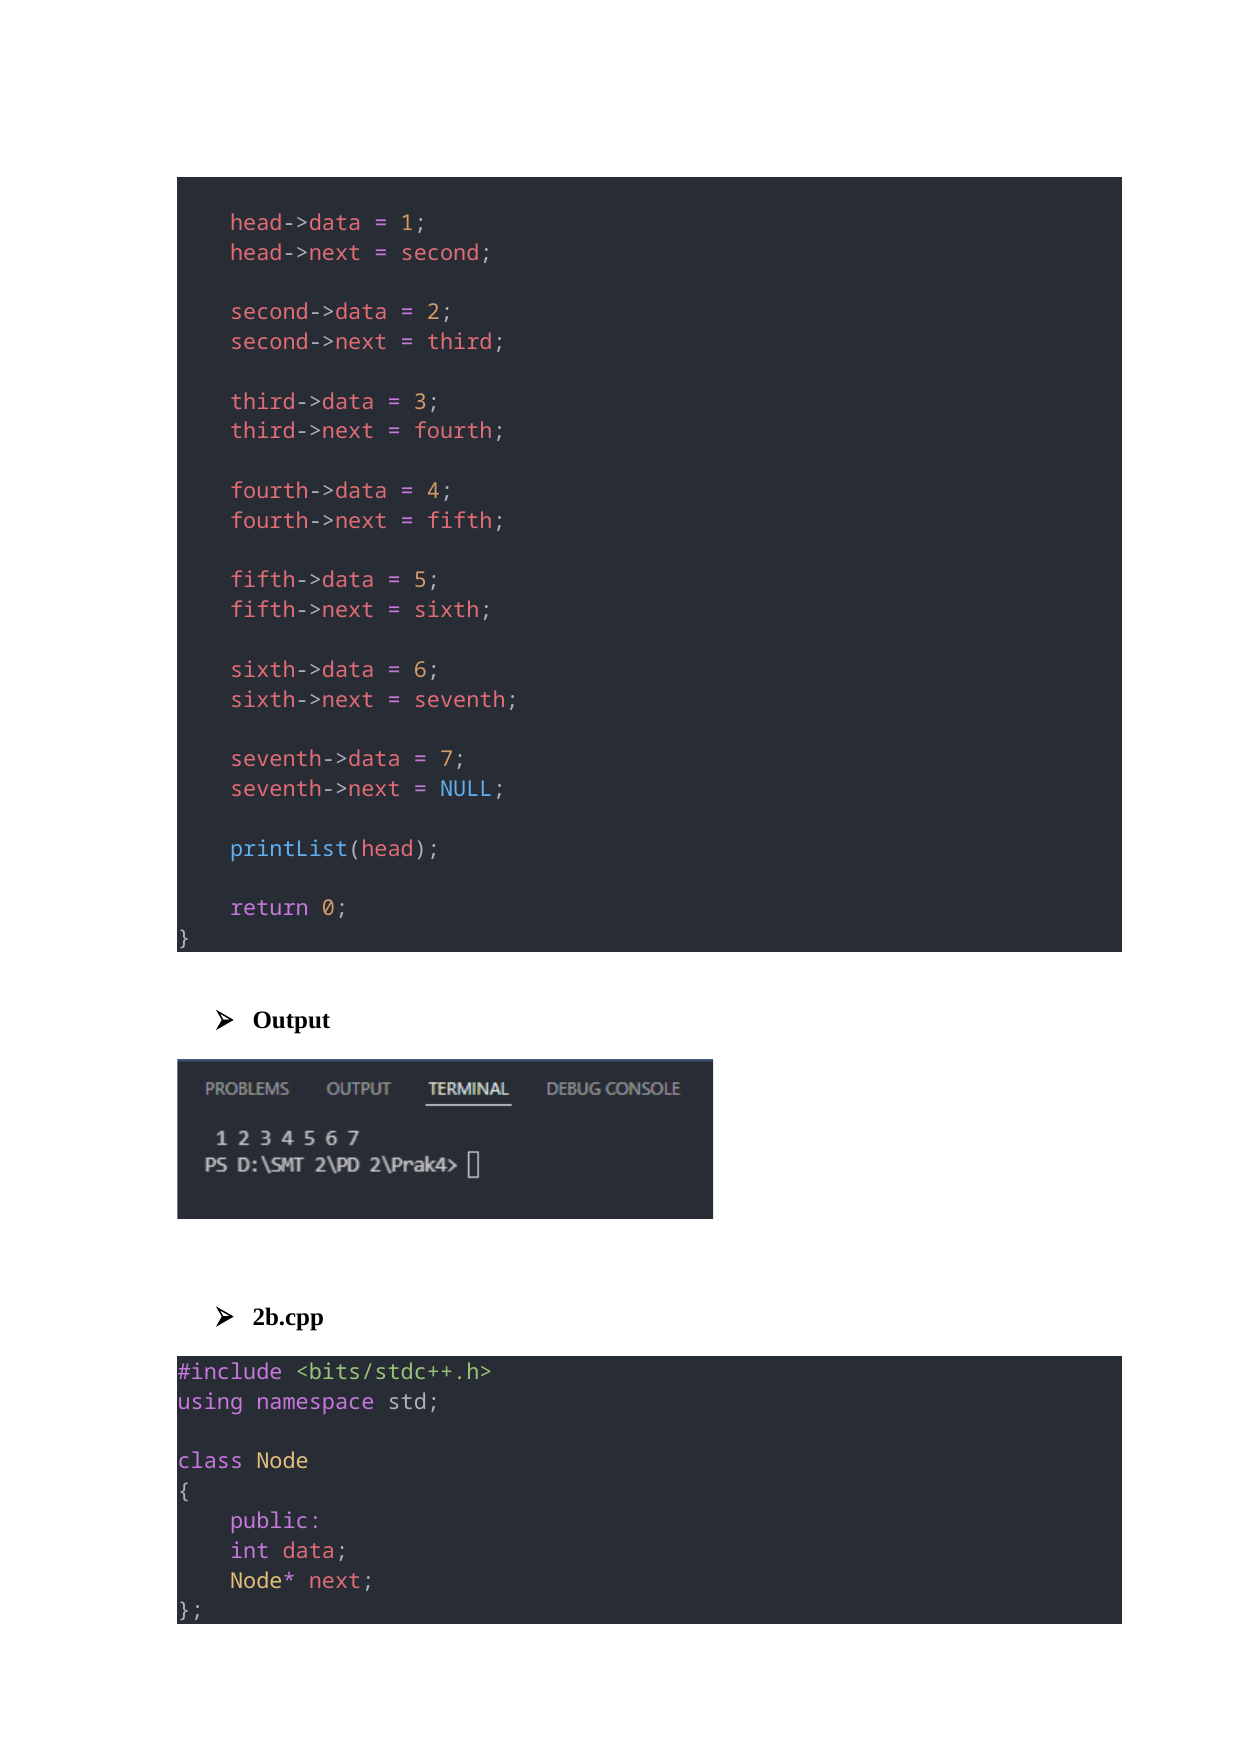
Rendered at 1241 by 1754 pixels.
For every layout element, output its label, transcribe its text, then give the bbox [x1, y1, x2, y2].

list 2b.cpp [215, 1302, 1122, 1331]
text third->next = fourth; [177, 416, 1122, 445]
text seventh->next = NULL; [177, 773, 1122, 803]
text return 0; [177, 892, 1122, 922]
text printList(head); [177, 833, 1122, 862]
text fourth->next = fifth; [177, 505, 1122, 535]
text fifth->next = sixth; [177, 594, 1122, 624]
text } [177, 922, 1122, 952]
text seventh->data = 7; [177, 743, 1122, 773]
text third->data = 3; [177, 386, 1122, 416]
text sixth->data = 6; [177, 654, 1122, 684]
text }; [177, 1594, 1122, 1624]
text head->next = second; [177, 237, 1122, 267]
text Node* next; [177, 1564, 1122, 1594]
text fifth->data = 5; [177, 564, 1122, 594]
text int data; [177, 1535, 1122, 1564]
text class Node [177, 1445, 1122, 1475]
picture [177, 1059, 714, 1219]
text #include <bits/stdc++.h> [177, 1356, 1122, 1386]
text fourth->data = 4; [177, 475, 1122, 505]
text second->data = 2; [177, 296, 1122, 326]
text using namespace std; [177, 1386, 1122, 1416]
text head->data = 1; [177, 207, 1122, 237]
text public: [177, 1505, 1122, 1535]
text second->next = third; [177, 326, 1122, 356]
list Output [215, 1006, 1122, 1034]
text sixth->next = seventh; [177, 684, 1122, 713]
text { [177, 1475, 1122, 1505]
